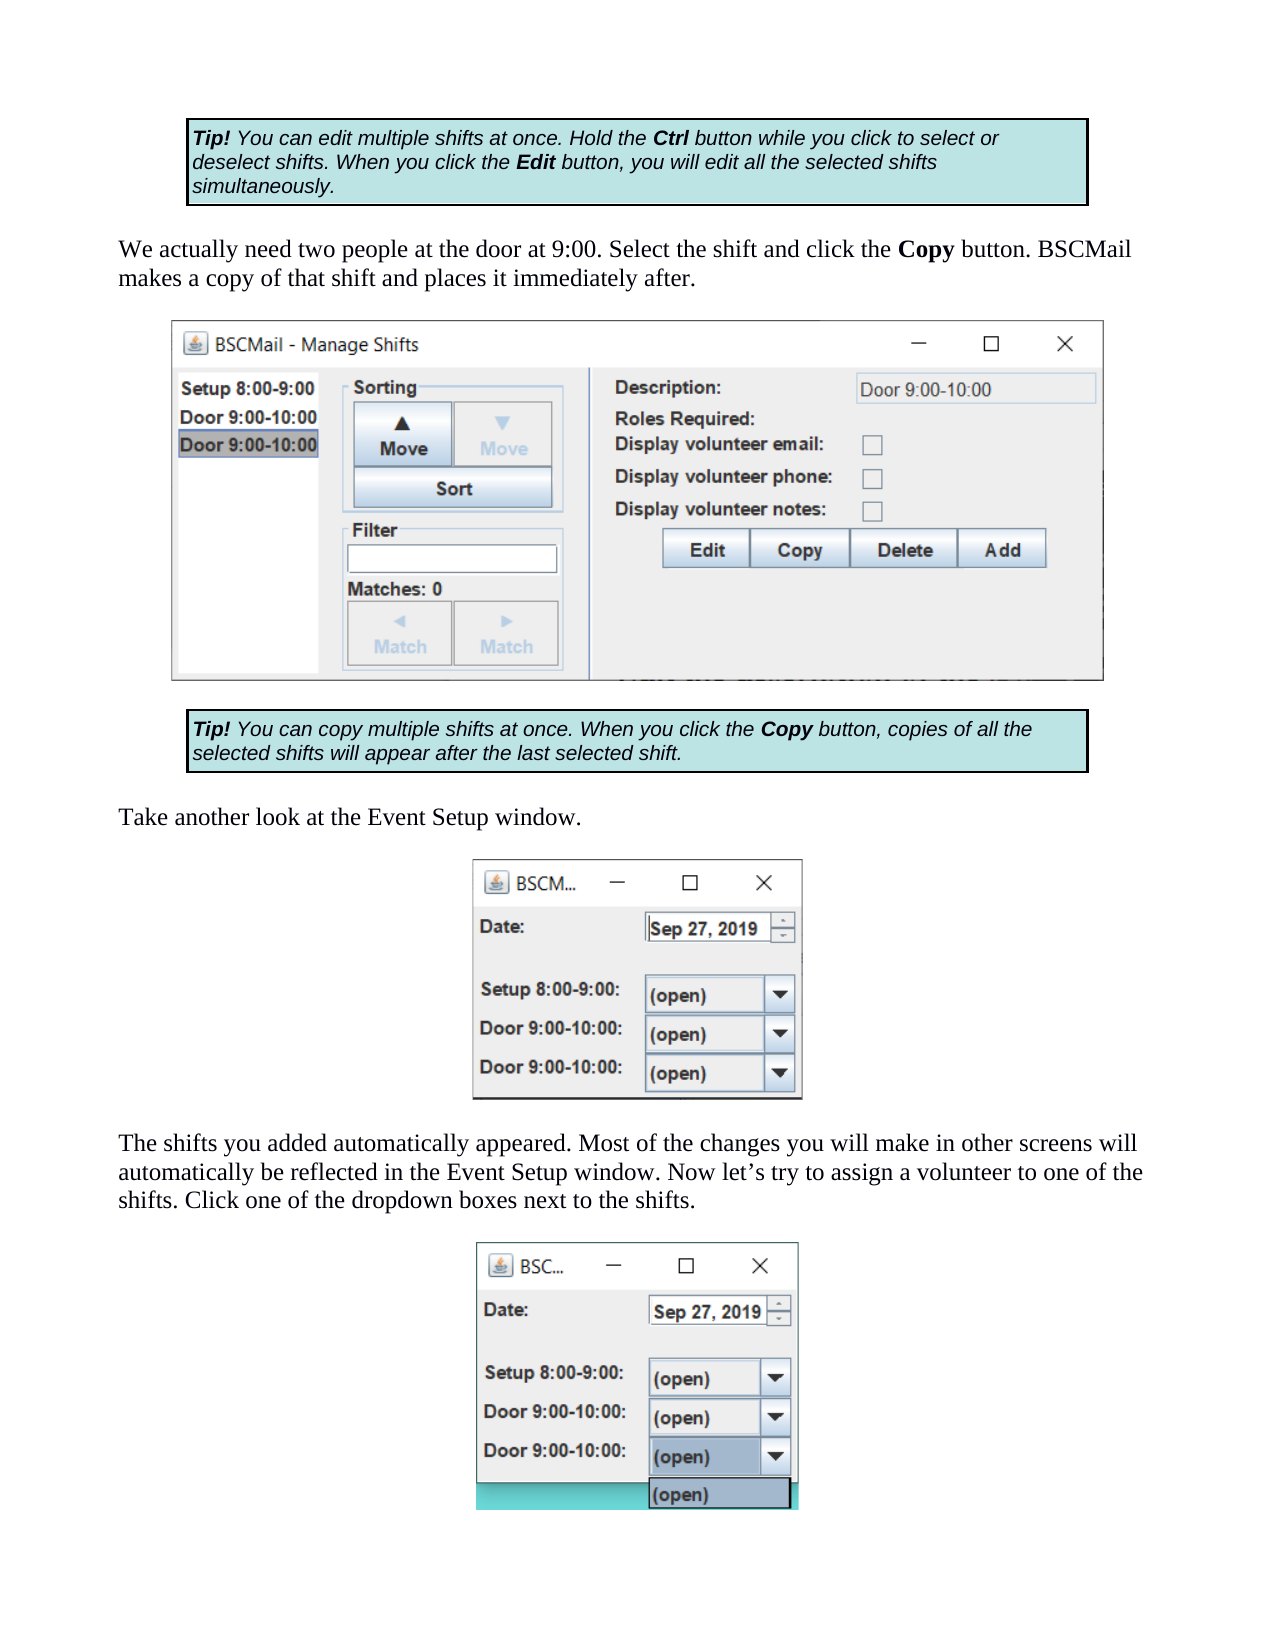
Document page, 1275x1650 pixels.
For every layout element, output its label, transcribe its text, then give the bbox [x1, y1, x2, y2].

text The shifts you added automatically appeared. Most of the changes you will make in other screens will automatically be reflected in the Event Setup window. Now let’s try to assign a volunteer to one of the shifts. Click one of the dropdown boxes next to the shifts. [118, 1128, 1157, 1214]
picture [476, 1242, 799, 1510]
text Take another look at the Event Setup window. [118, 802, 1157, 830]
table_header Tip! You can edit multiple shifts at once. Hold the Ctrl button while you click to select or deselect shifts. When you click the Edit button, you will edit all the selected shifts simultaneously. [189, 120, 1086, 203]
picture [171, 320, 1104, 681]
text We actually need two people at the door at 9:00. Select the shift and click the Copy button. BSCMail makes a copy of that shift and places it immediately after. [118, 234, 1157, 292]
table_header Tip! You can copy multiple shifts at once. When you click the Copy button, copies of all the selected shifts will appear after the last selected shift. [189, 711, 1086, 771]
picture [472, 859, 803, 1100]
